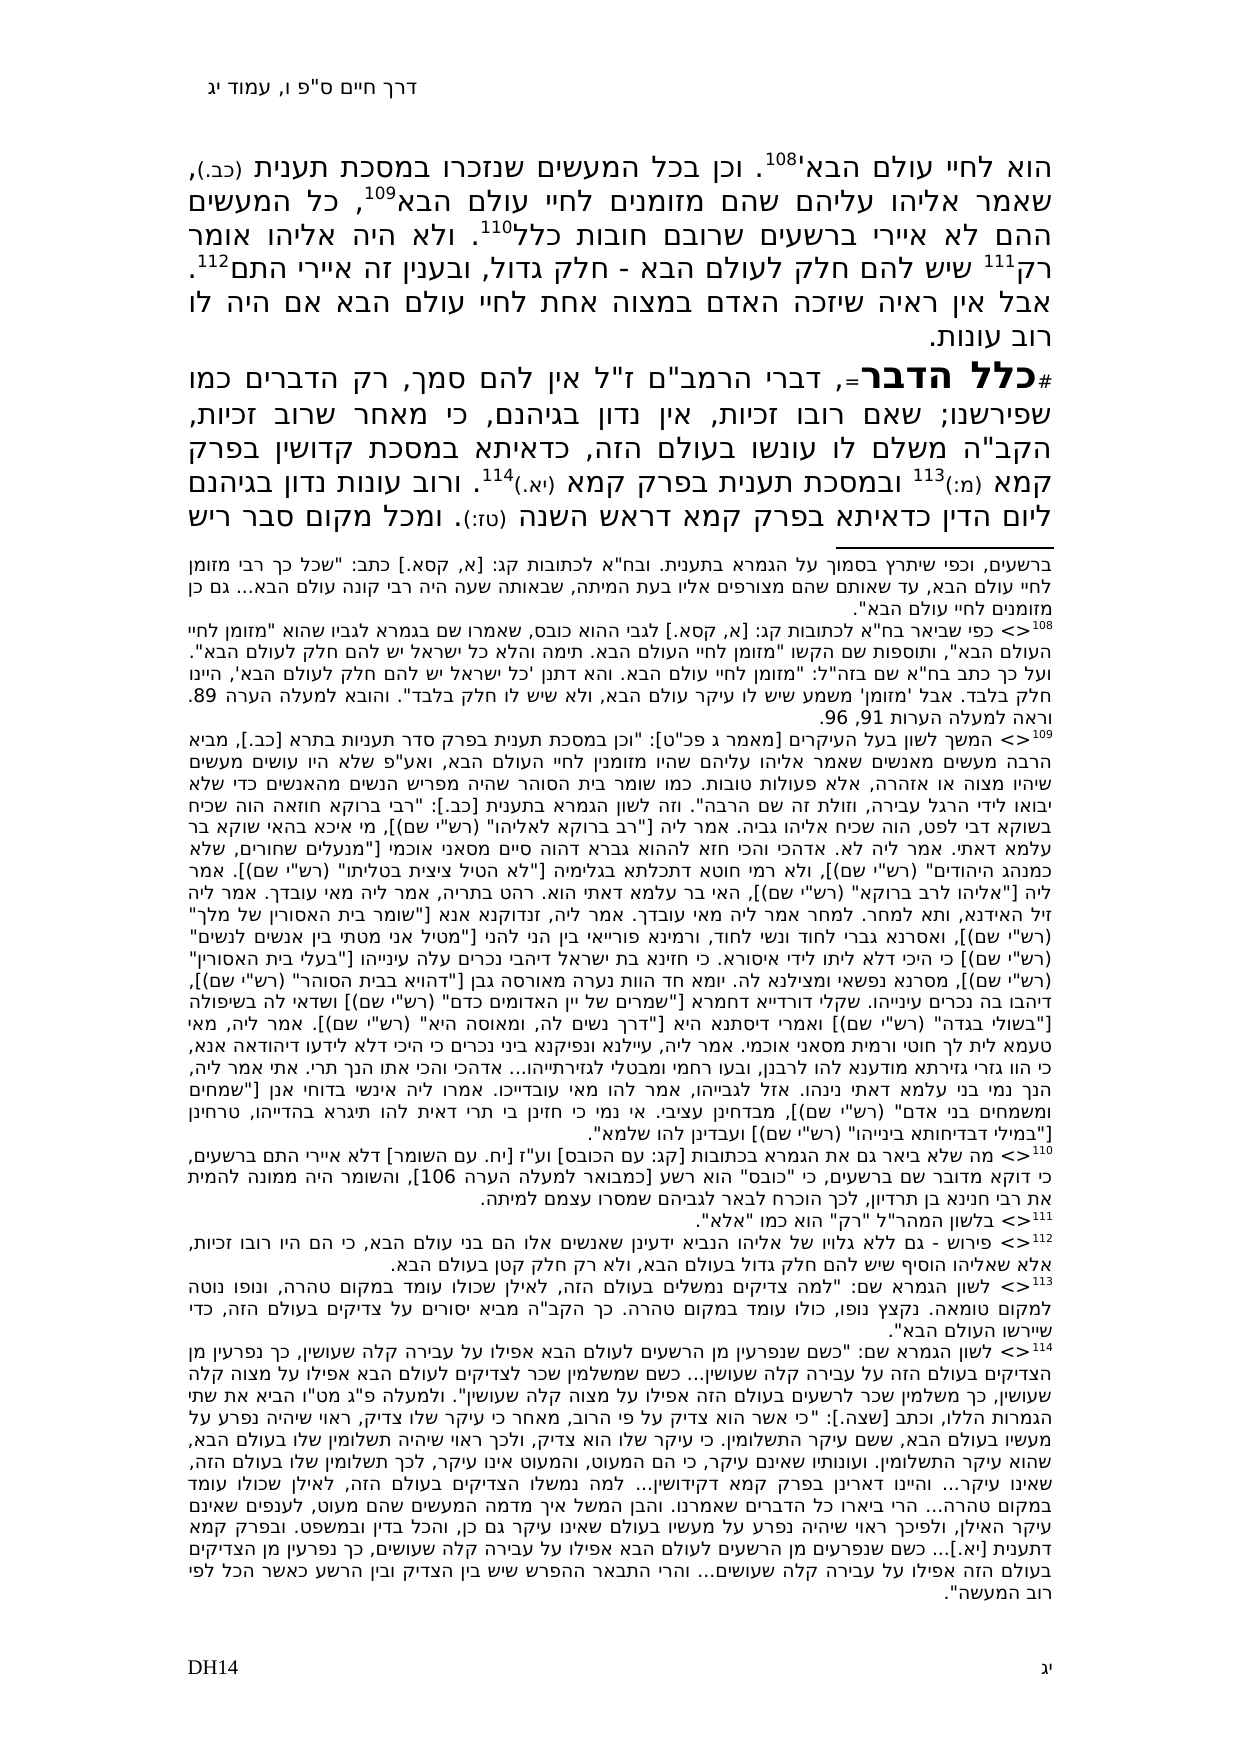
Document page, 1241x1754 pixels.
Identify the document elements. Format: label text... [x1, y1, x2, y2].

text #וכן כל= המעשים שהביא בעל עיקרים ז"ל בפרק כ"ט מאמר הג', מההוא כובס דפרק הנושא (כתובות קג:), דהוי בשביבתא ולא הוי באשכבתא דרבי, וסליק לאגרא ונפל ומת בשביל הצער שלא היה במיתת החכם, ויצאה בת קול ואמרה שמזומן לחיי עולם הבא. וכן במסכת ע"ז (יח.) על ההוא שומר שהיה ממונה להמית את רבי חנינא בן תרדיון, ומפני שקירב את מיתתו יצאה בת קול שמזומן לחיי עולם הבא*. כל אלו דברים אין צד ראיה כלל, דהתם בודאי עיקר הזכות היה מה שנתנו עצמם למיתה על דבר זה, ויסורין כמו אלו אין ספק שמכפרין (ברכות ה.). ולא 'חלק לעולם הבא' אמרו שם, אבל 'מזומן הוא לחיי עולם הבא'. וכן בכל המעשים שנזכרו במסכת תענית (כב.), שאמר אליהו עליהם שהם מזומנים לחיי עולם הבא, כל המעשים ההם לא איירי ברשעים שרובם חובות כלל. ולא היה אליהו אומר רק שיש להם חלק לעולם הבא - חלק גדול, ובענין זה איירי התם. אבל אין ראיה שיזכה האדם במצוה אחת לחיי עולם הבא אם היה לו רוב עונות. [187, 150, 1053, 354]
text #כלל הדבר=, דברי הרמב"ם ז"ל אין להם סמך, רק הדברים כמו שפירשנו; שאם רובו זכיות, אין נדון בגיהנם, כי מאחר שרוב זכיות, הקב"ה משלם לו עונשו בעולם הזה, כדאיתא במסכת קדושין בפרק קמא (מ:) ובמסכת תענית בפרק קמא (יא.). ורוב עונות נדון בגיהנם ליום הדין כדאיתא בפרק קמא דראש השנה (טז:). ומכל מקום סבר ריש לקיש דאין אור של גיהנם שולט בו אם יש בו מצות, ואתא אברהם ואסקיה (עירובין יט.). וכהאי גוונא אפשר לומר כי אחר שנדון בגיהנם, וקבל עונשו, שיש לו חלק לעולם הבא. ואין צריך לזה שיעשה המצוה כתקונה באהבה, דסוף סוף עשה מצוה, ושאר הדברים מבוארים. [187, 354, 1053, 533]
